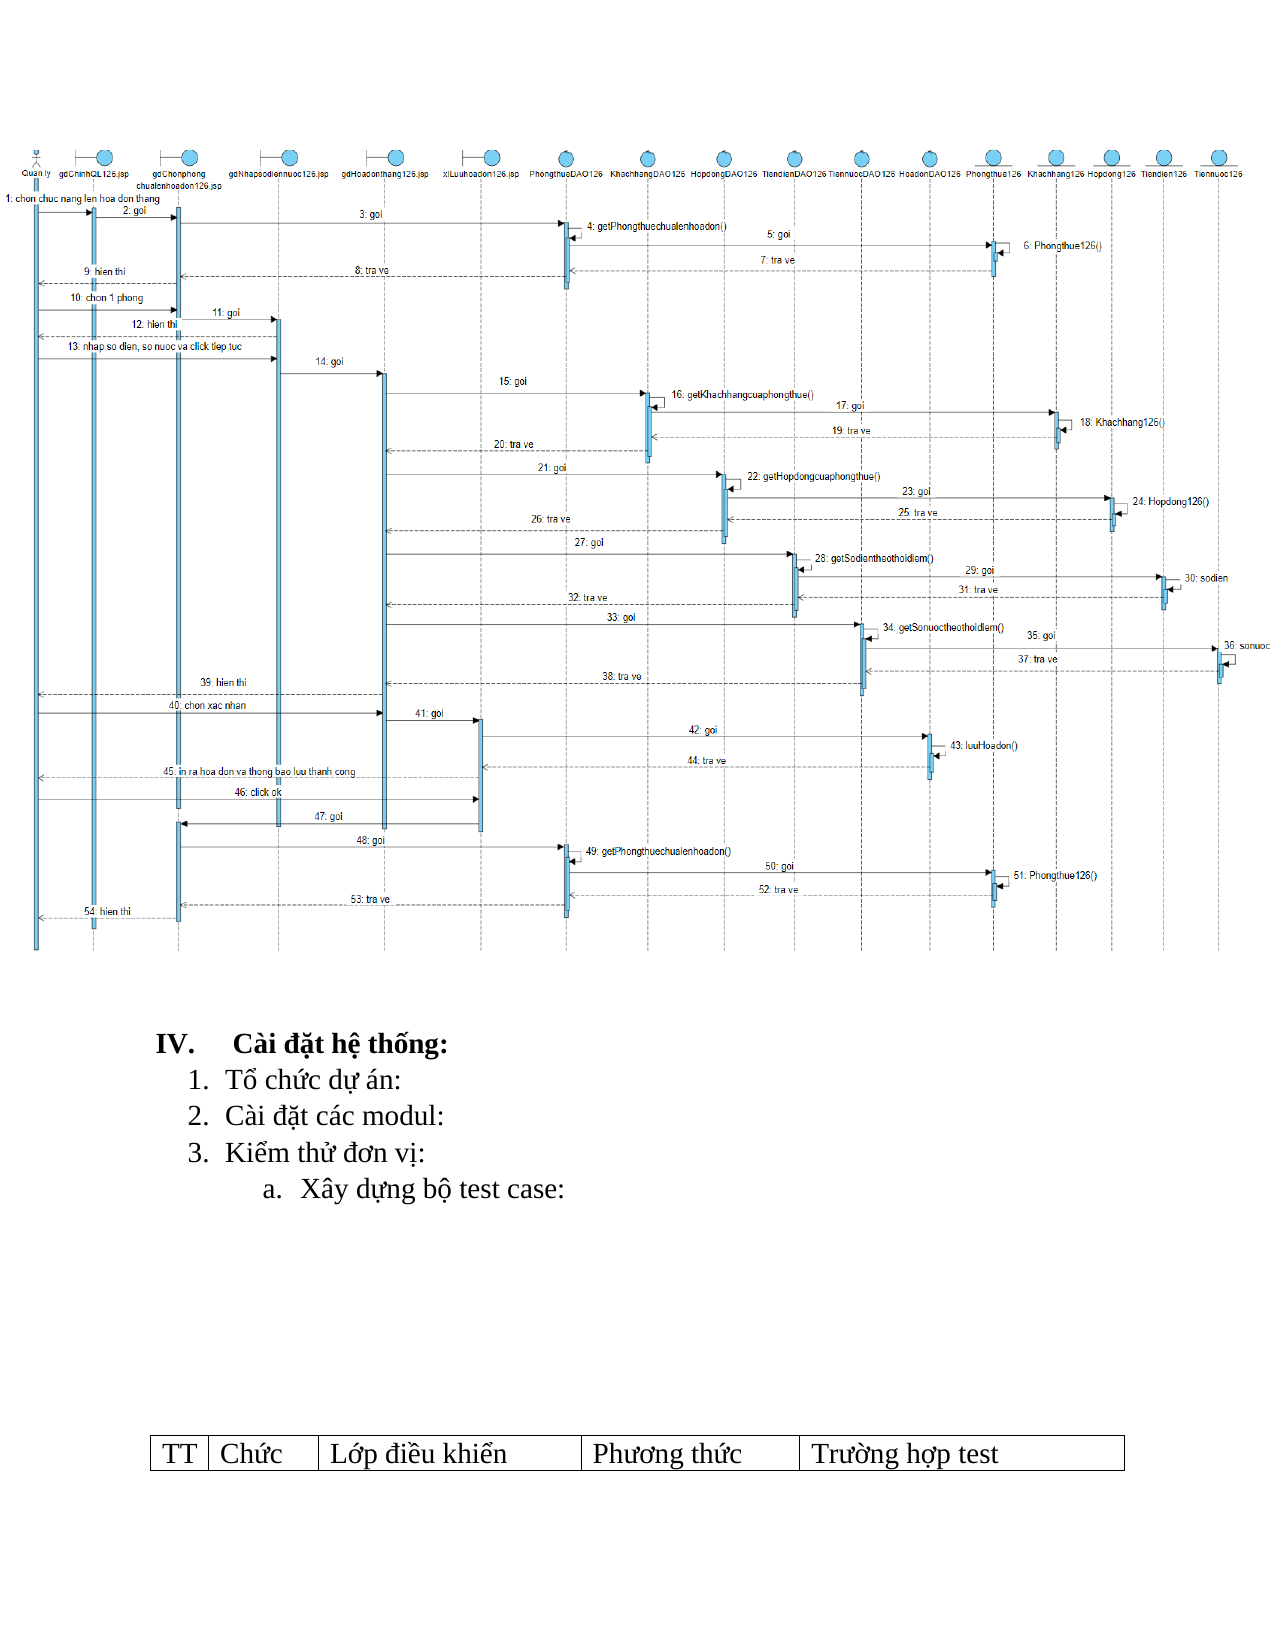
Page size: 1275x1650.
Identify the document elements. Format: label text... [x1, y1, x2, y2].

table_header Trường hợp test [800, 1436, 1124, 1469]
picture [0, 150, 1273, 955]
list Kiểm thử đơn vị: [187, 1135, 1125, 1168]
table_header TT [151, 1436, 208, 1469]
list Tổ chức dự án: [187, 1062, 1125, 1096]
table_header Chức năng/ use case [209, 1436, 318, 1469]
list Cài đặt các modul: [187, 1098, 1125, 1132]
table_header Lớp điều khiển [319, 1436, 581, 1469]
list Cài đặt hệ thống: [195, 1026, 1125, 1060]
list Xây dựng bộ test case: [262, 1171, 1125, 1204]
table_header Phương thức [582, 1436, 799, 1469]
